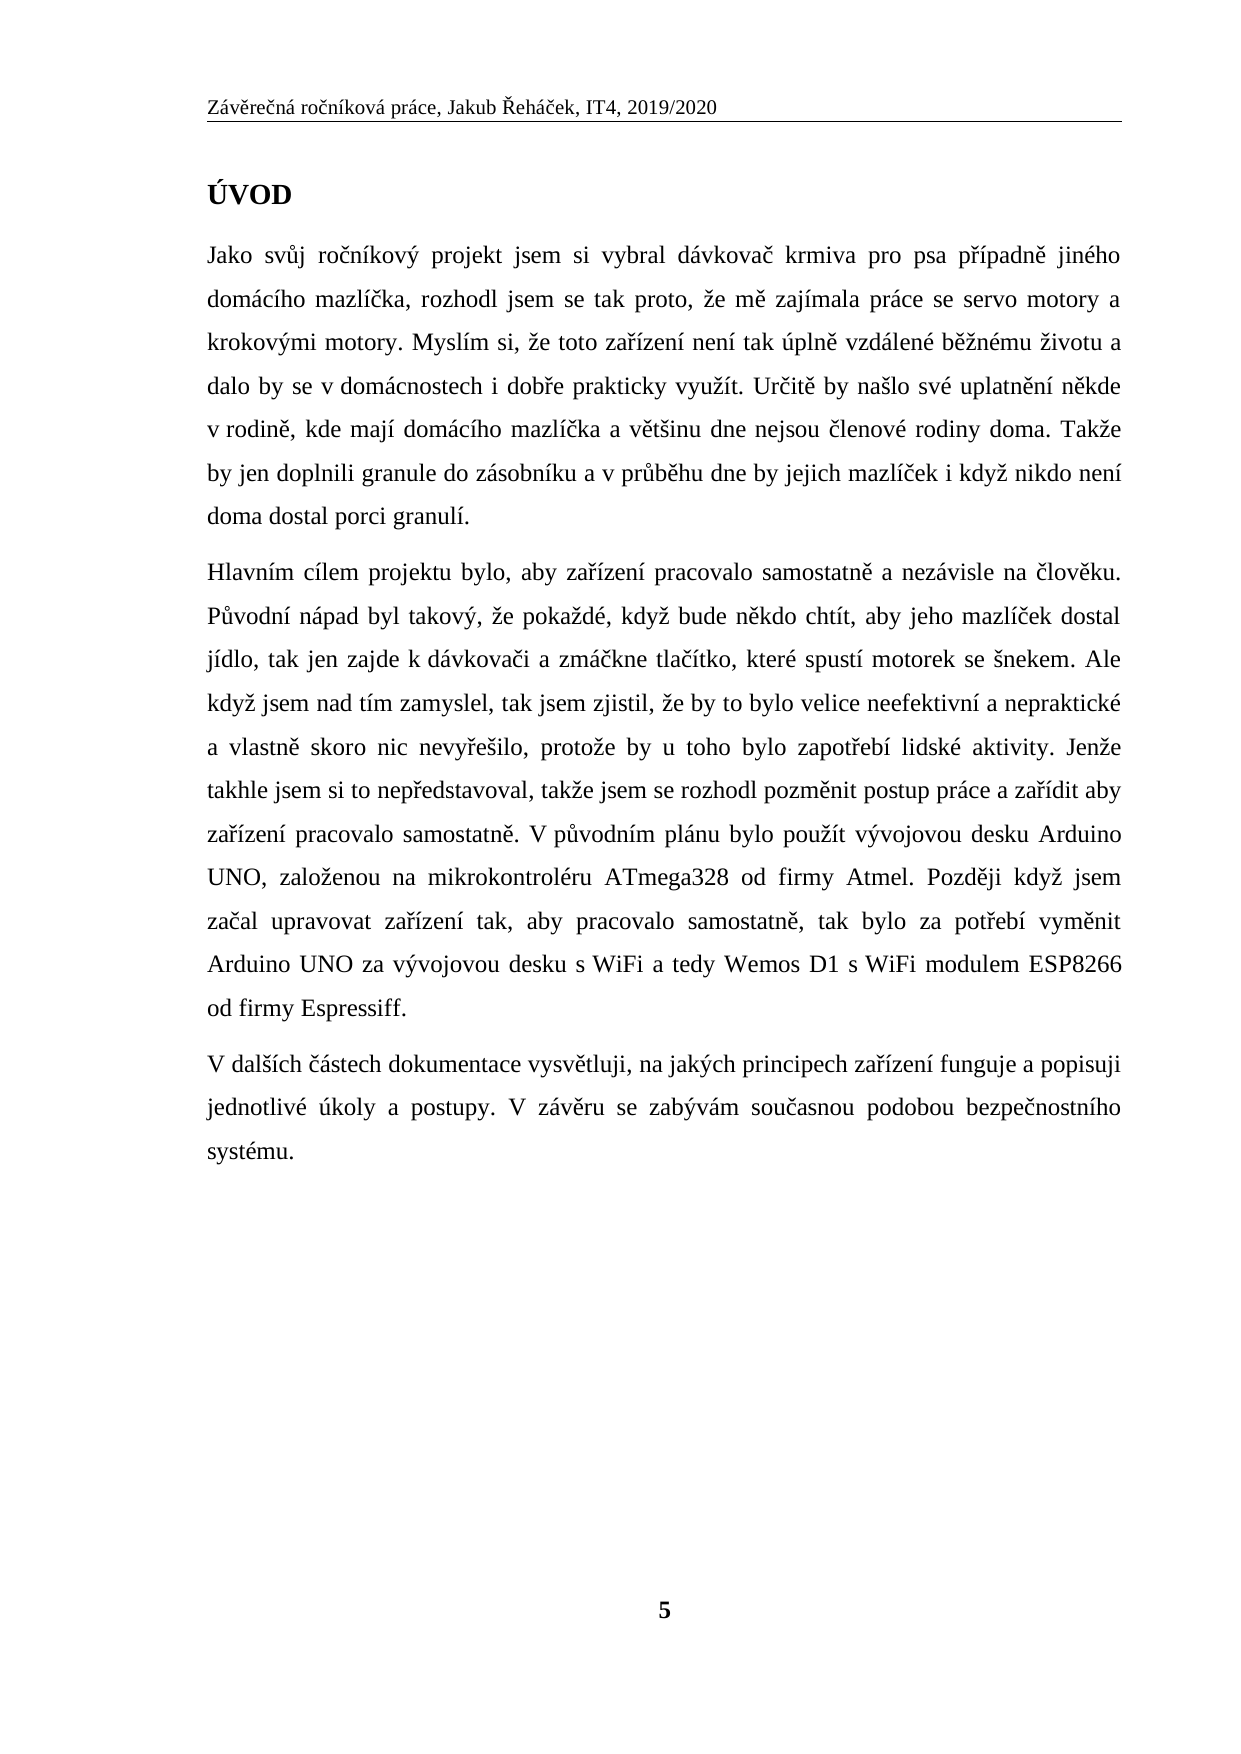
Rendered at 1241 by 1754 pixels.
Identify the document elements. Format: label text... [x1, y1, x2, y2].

text Jako svůj ročníkový projekt jsem si vybral dávkovač krmiva pro psa případně jiného domácího mazlíčka, rozhodl jsem se tak proto, že mě zajímala práce se servo motory a krokovými motory. Myslím si, že toto zařízení není tak úplně vzdálené běžnému životu a dalo by se v domácnostech i dobře prakticky využít. Určitě by našlo své uplatnění někde v rodině, kde mají domácího mazlíčka a většinu dne nejsou členové rodiny doma. Takže by jen doplnili granule do zásobníku a v průběhu dne by jejich mazlíček i když nikdo není doma dostal porci granulí. [207, 240, 1122, 530]
text V dalších částech dokumentace vysvětluji, na jakých principech zařízení funguje a popisuji jednotlivé úkoly a postupy. V závěru se zabývám současnou podobou bezpečnostního systému. [207, 1049, 1122, 1165]
text Úvod [207, 177, 1122, 211]
text Hlavním cílem projektu bylo, aby zařízení pracovalo samostatně a nezávisle na člověku. Původní nápad byl takový, že pokaždé, když bude někdo chtít, aby jeho mazlíček dostal jídlo, tak jen zajde k dávkovači a zmáčkne tlačítko, které spustí motorek se šnekem. Ale když jsem nad tím zamyslel, tak jsem zjistil, že by to bylo velice neefektivní a nepraktické a vlastně skoro nic nevyřešilo, protože by u toho bylo zapotřebí lidské aktivity. Jenže takhle jsem si to nepředstavoval, takže jsem se rozhodl pozměnit postup práce a zařídit aby zařízení pracovalo samostatně. V původním plánu bylo použít vývojovou desku Arduino UNO, založenou na mikrokontroléru ATmega328 od firmy Atmel. Později když jsem začal upravovat zařízení tak, aby pracovalo samostatně, tak bylo za potřebí vyměnit Arduino UNO za vývojovou desku s WiFi a tedy Wemos D1 s WiFi modulem ESP8266 od firmy Espressiff. [207, 557, 1122, 1022]
